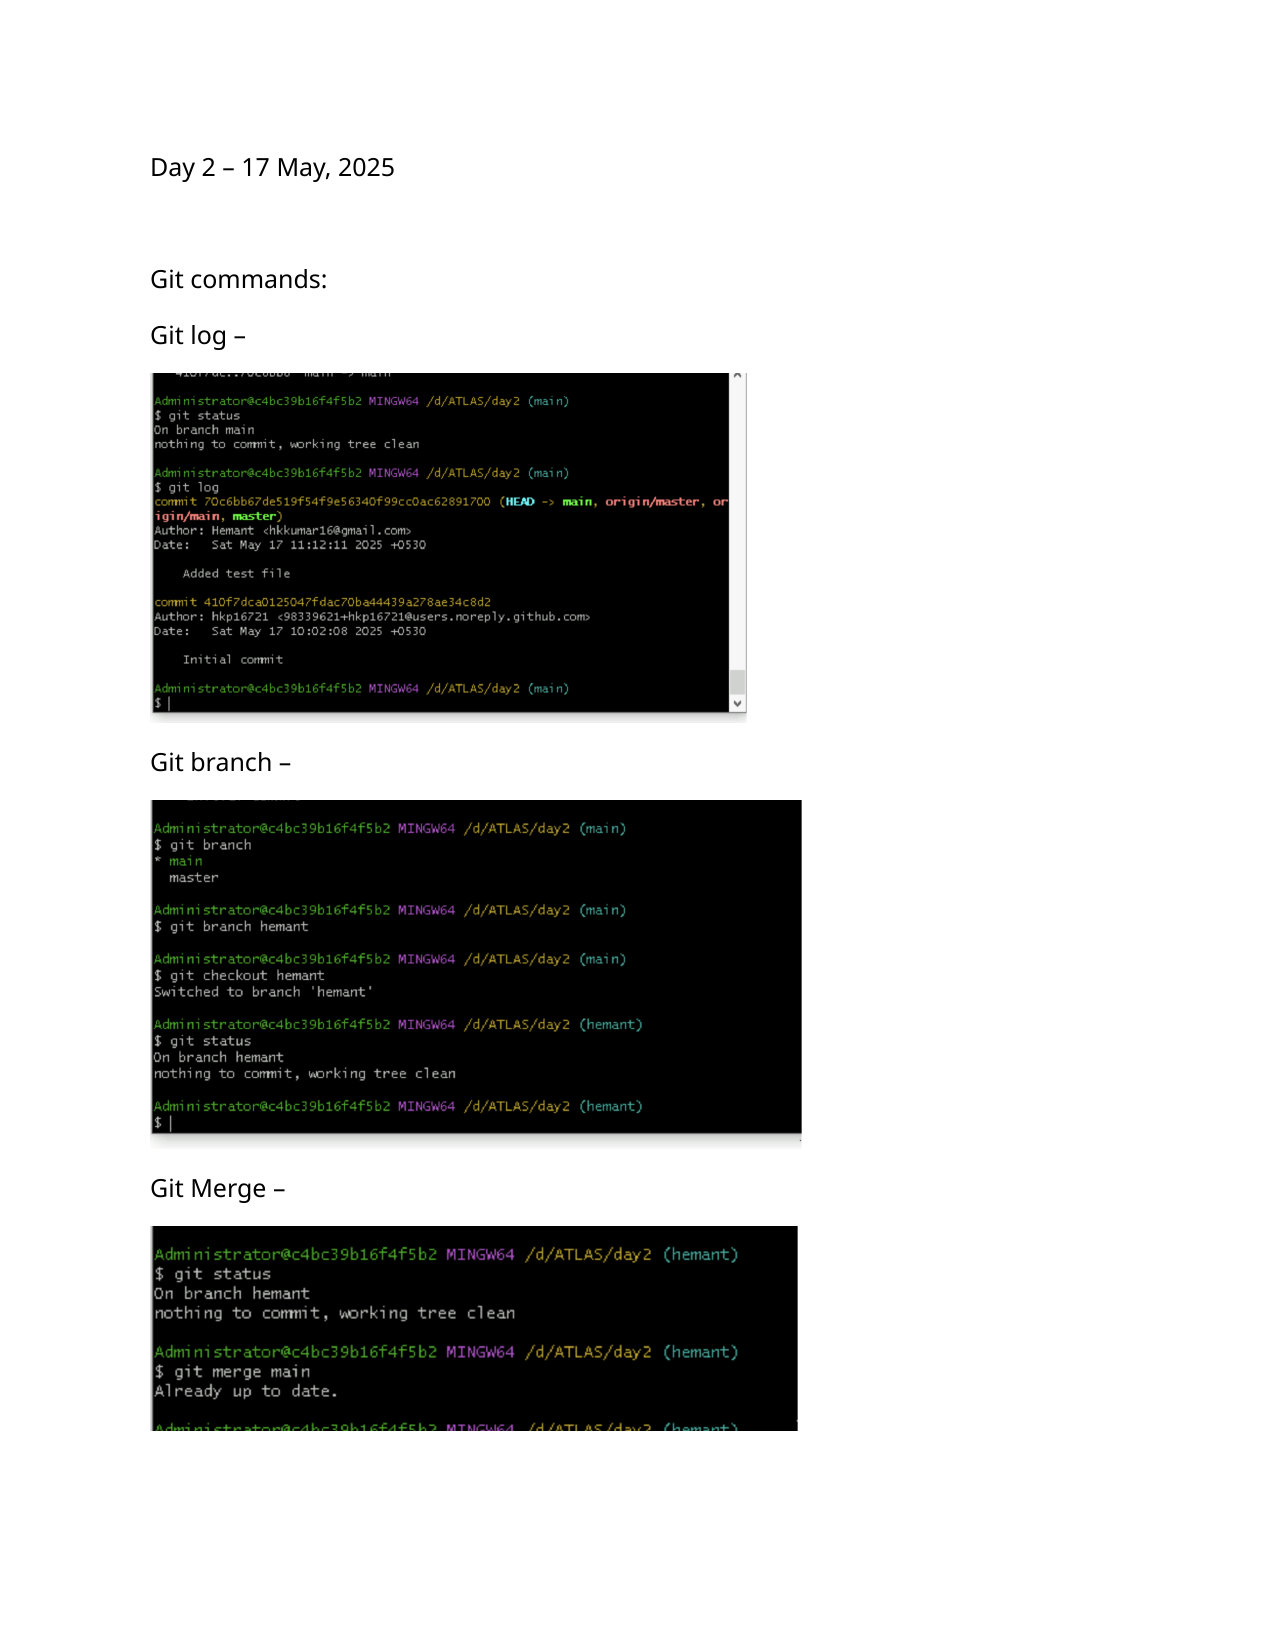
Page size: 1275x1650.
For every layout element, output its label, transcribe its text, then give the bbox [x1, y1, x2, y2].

text Day 2 – 17 May, 2025 [150, 150, 1125, 184]
picture [150, 1226, 798, 1431]
text Git log – [150, 317, 1125, 352]
picture [150, 373, 747, 723]
text Git commands: [150, 262, 1125, 296]
text Git Merge – [150, 1171, 1125, 1204]
text Git branch – [150, 744, 1125, 778]
picture [150, 800, 802, 1149]
